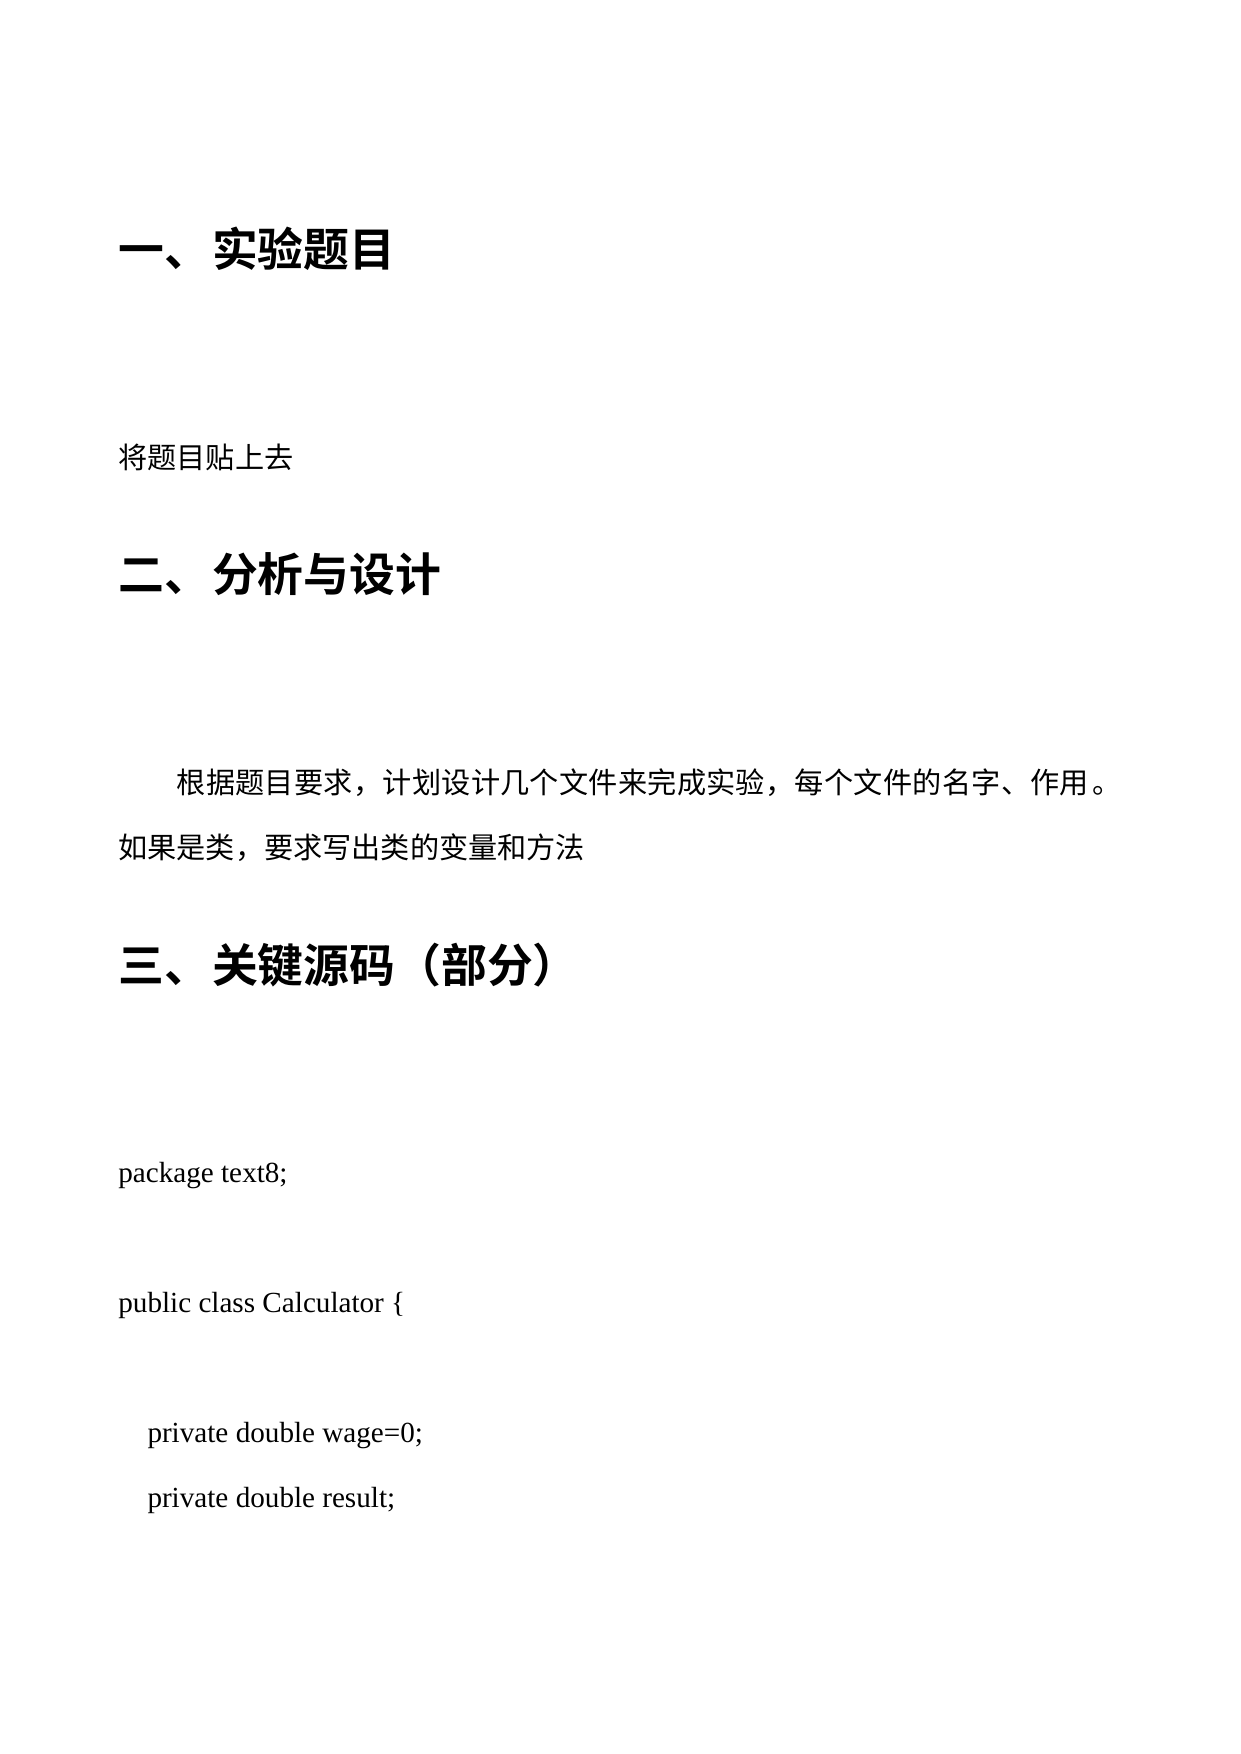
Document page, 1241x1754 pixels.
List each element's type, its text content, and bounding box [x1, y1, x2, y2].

list 根据题目要求，计划设计几个文件来完成实验，每个文件的名字、作用。如果是类，要求写出类的变量和方法 [118, 749, 1093, 879]
subtitle 实验题目 [118, 197, 1093, 295]
subtitle 关键源码（部分） [118, 914, 1093, 1012]
text public class Calculator { [118, 1269, 1093, 1334]
subtitle 分析与设计 [118, 523, 1093, 621]
text 将题目贴上去 [118, 423, 1093, 488]
text private double result; [118, 1464, 1093, 1529]
text package text8; [118, 1139, 1093, 1204]
text private double wage=0; [118, 1399, 1093, 1464]
